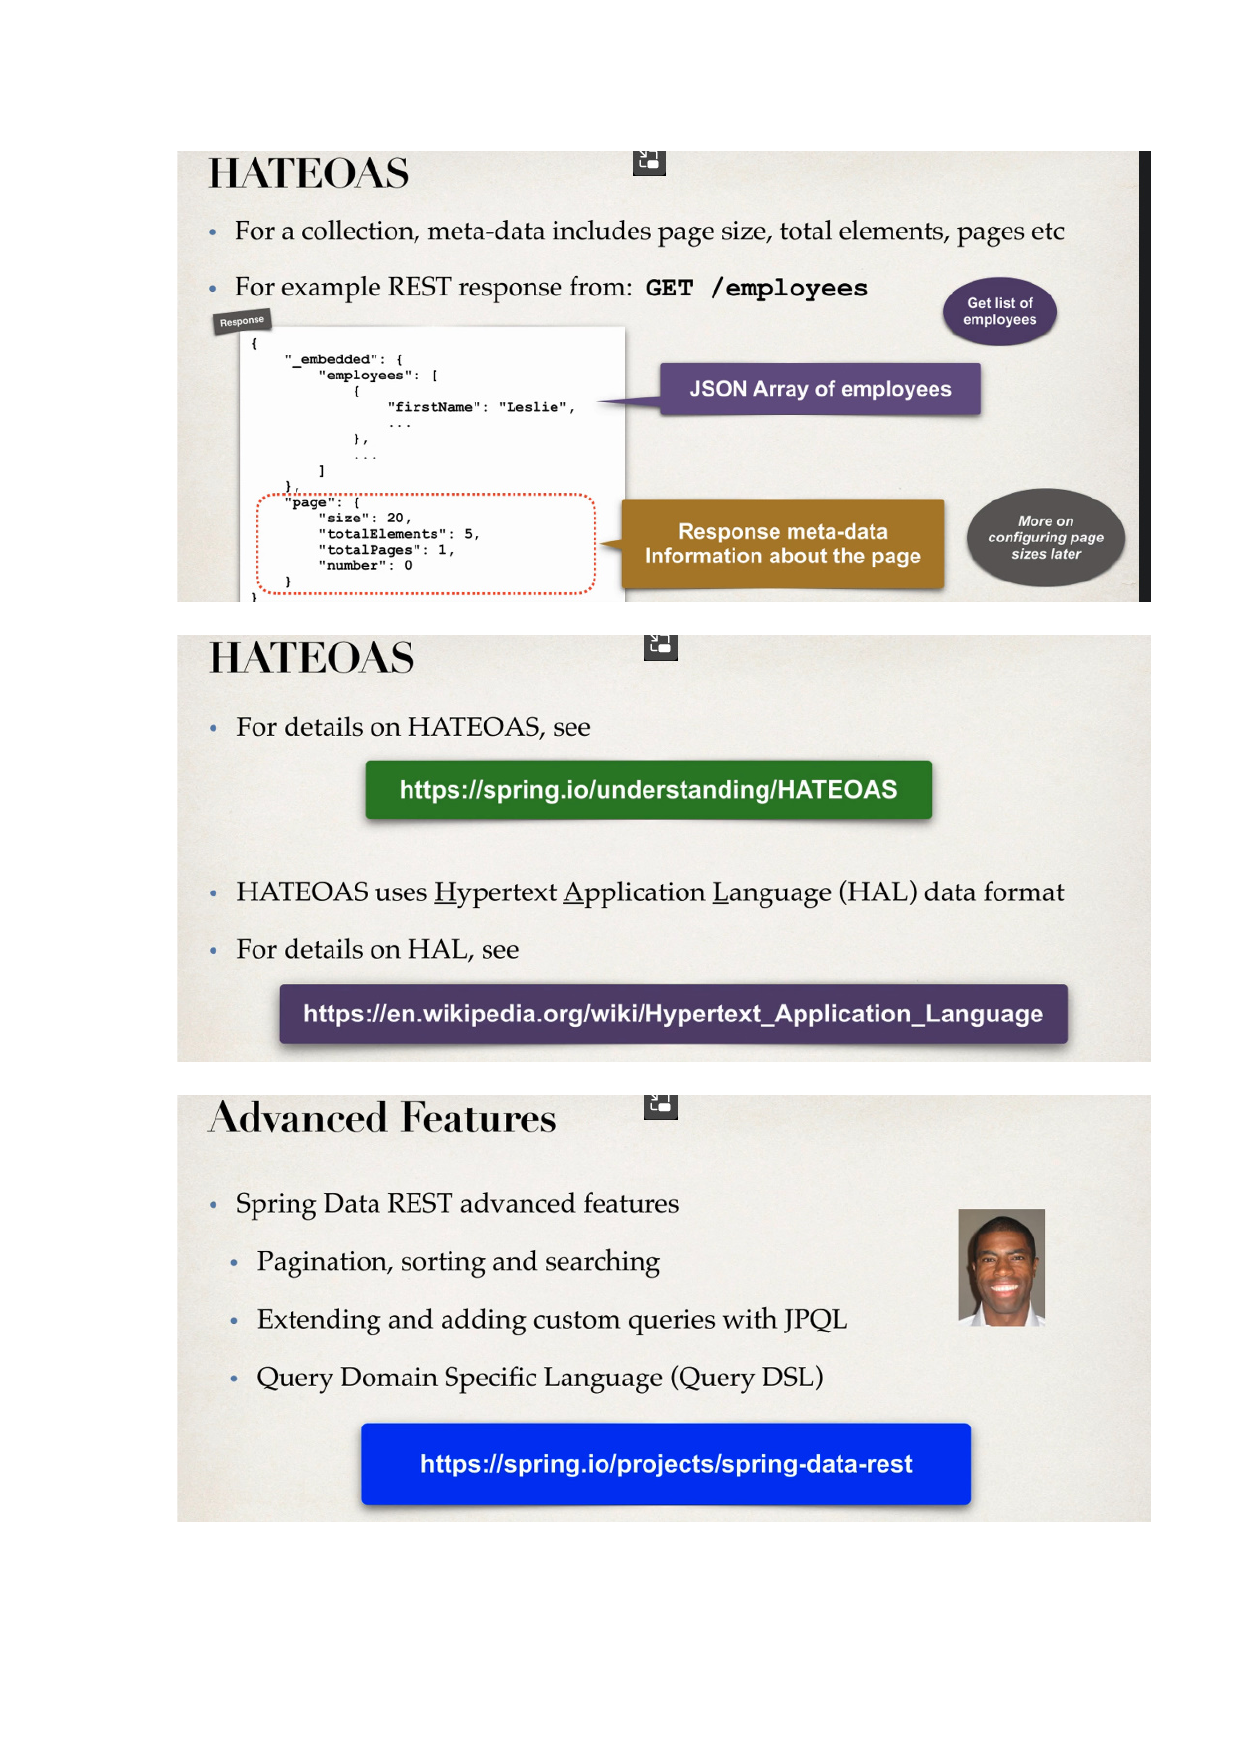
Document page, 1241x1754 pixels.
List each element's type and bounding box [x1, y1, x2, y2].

picture [177, 1095, 1151, 1522]
picture [177, 635, 1151, 1062]
picture [177, 151, 1151, 602]
